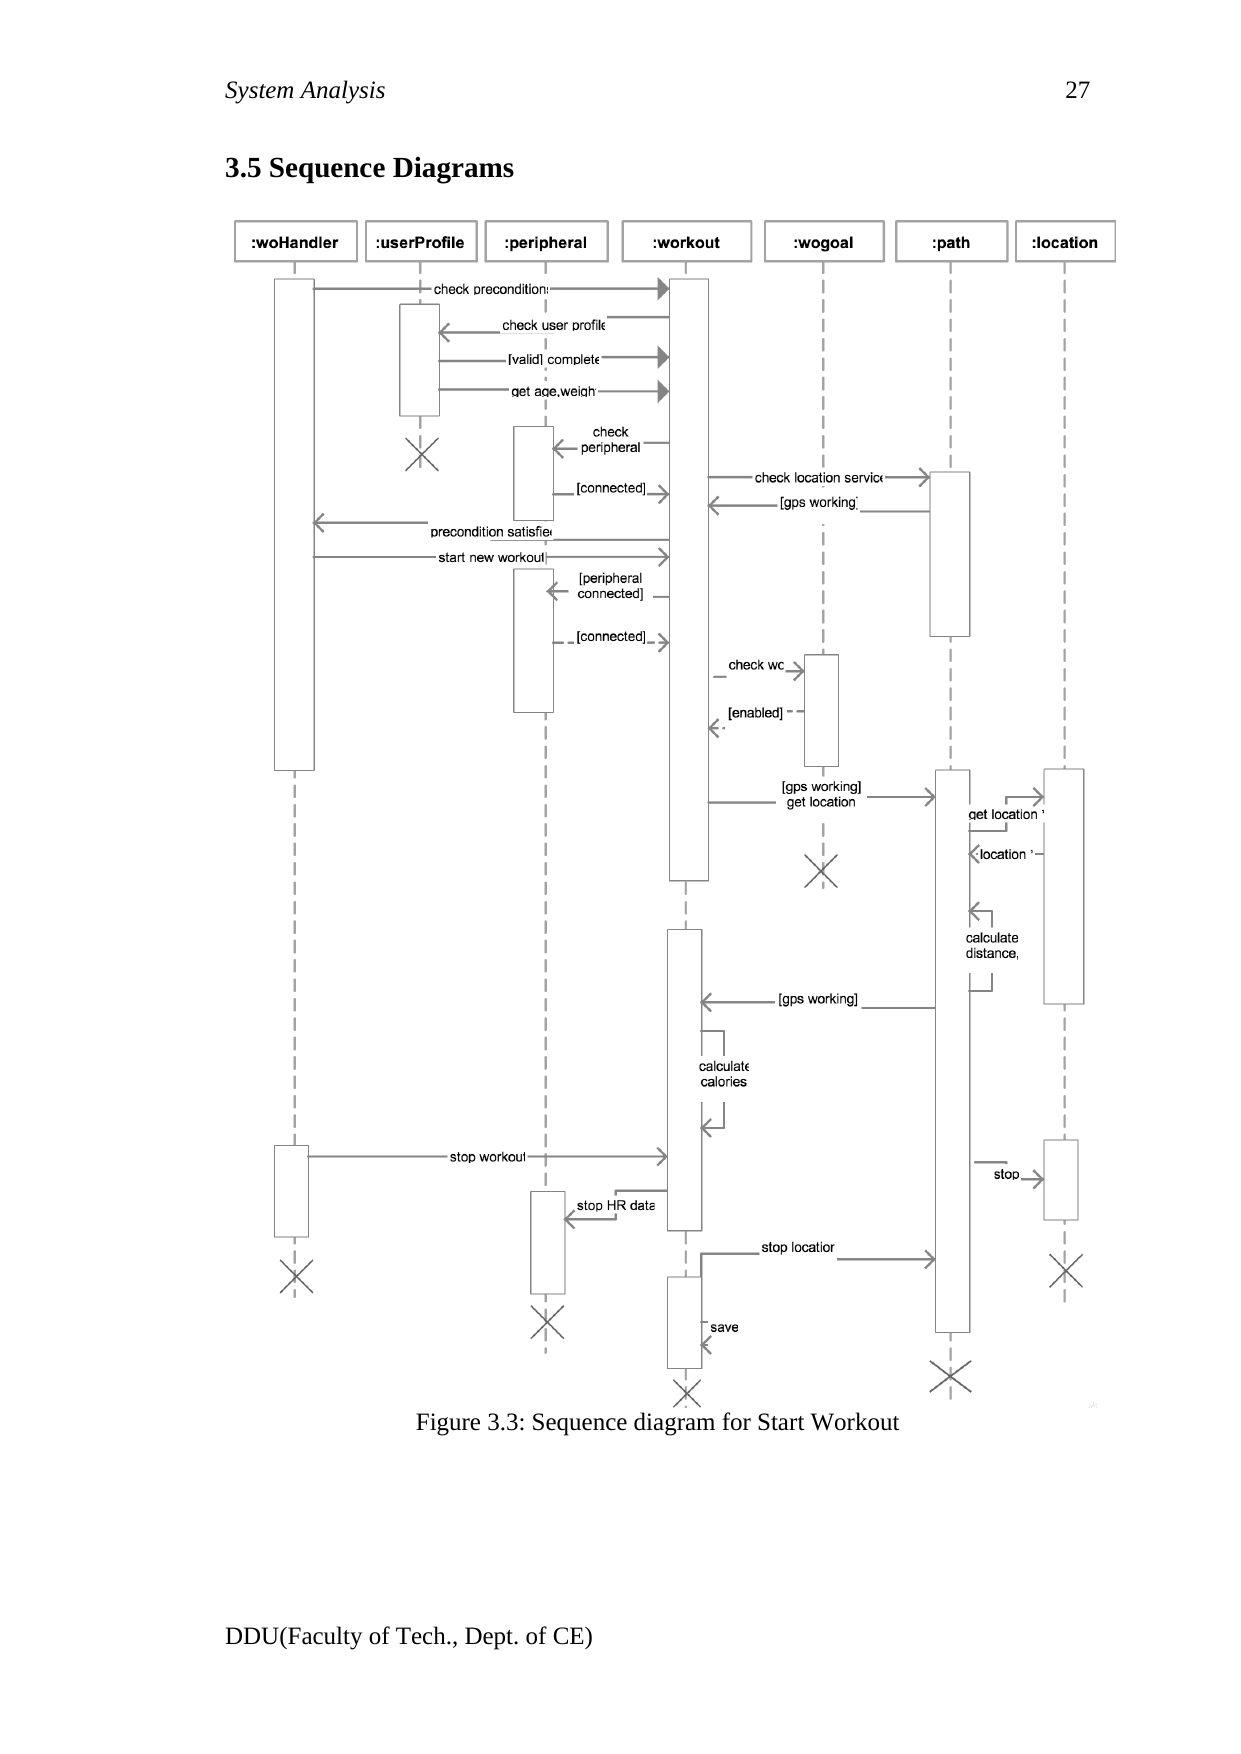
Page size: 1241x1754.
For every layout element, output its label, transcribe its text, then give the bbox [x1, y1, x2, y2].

picture [225, 217, 1116, 1408]
text 3.5 Sequence Diagrams [225, 150, 1090, 183]
text Figure 3.3: Sequence diagram for Start Workout [225, 1408, 1090, 1436]
